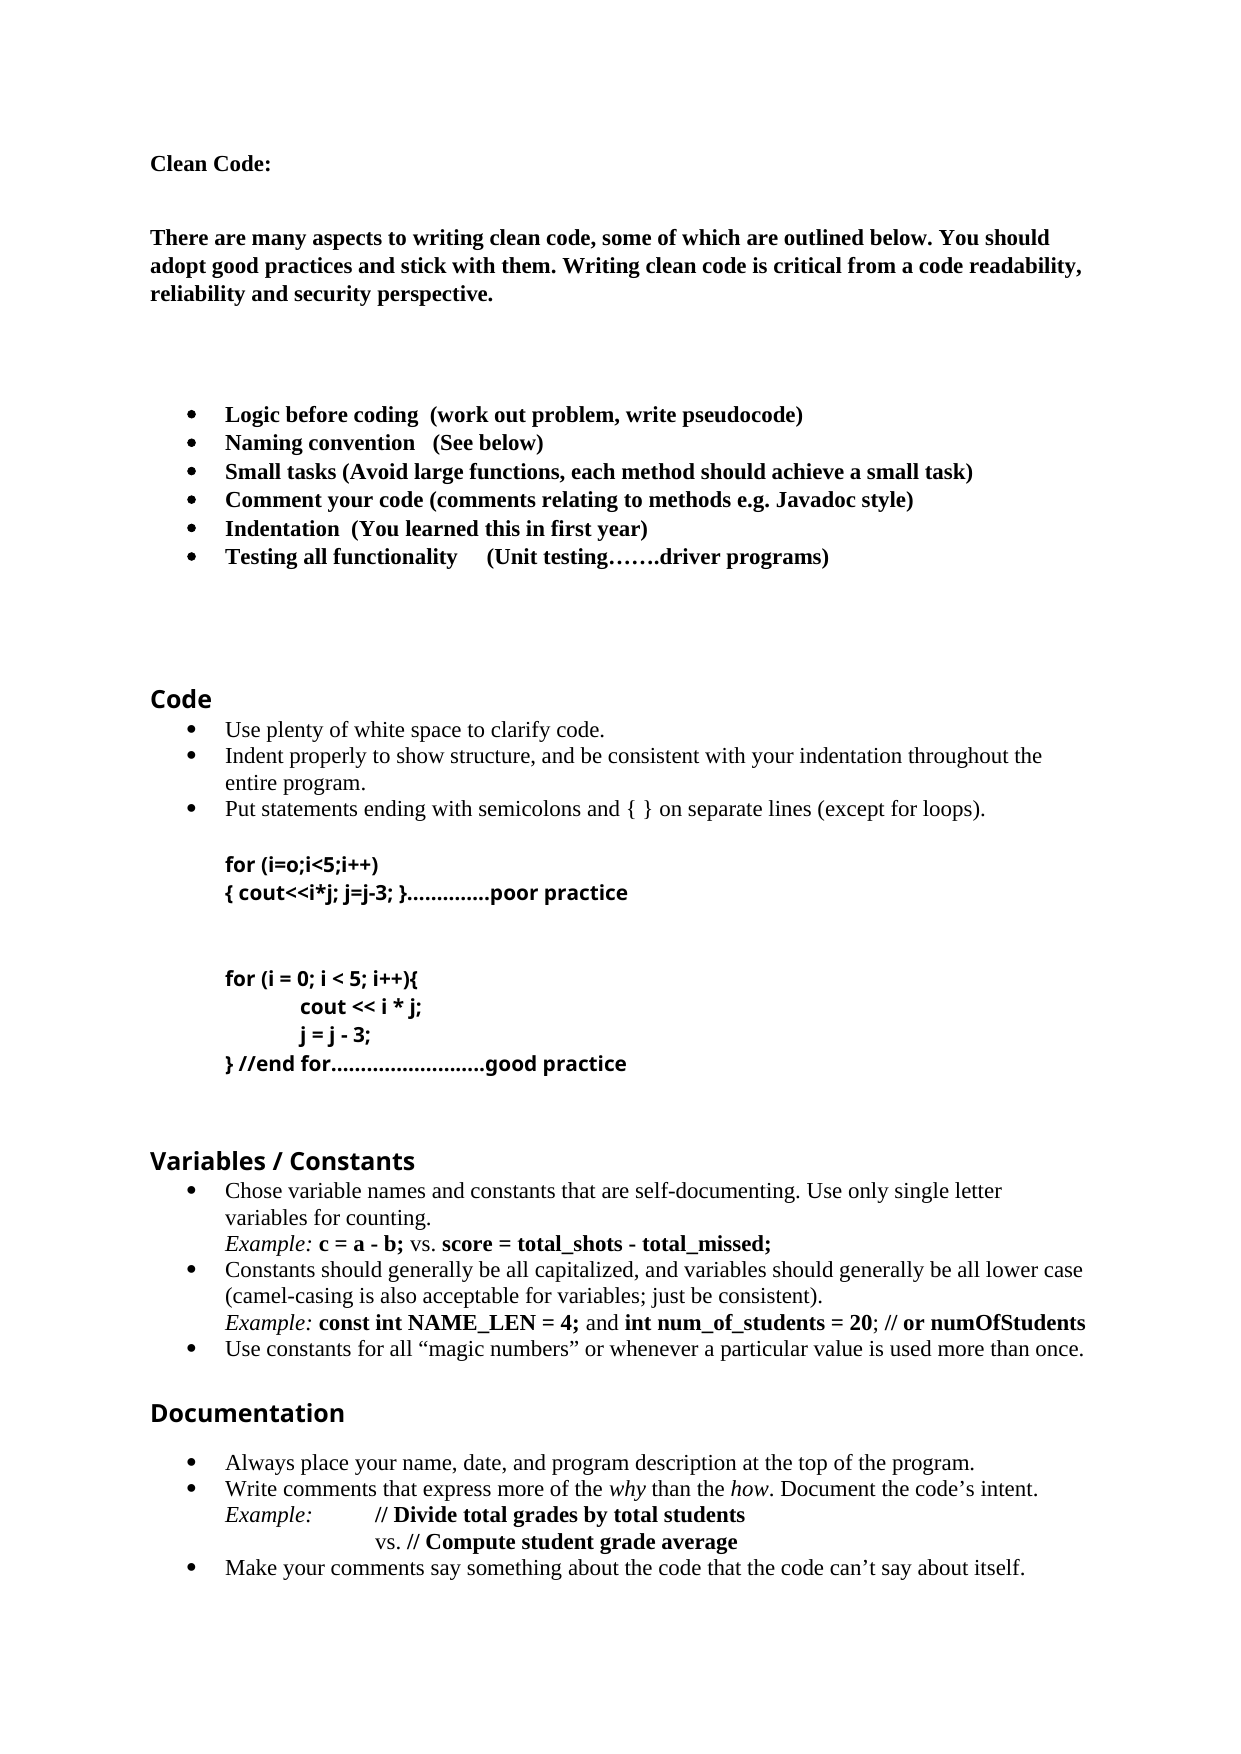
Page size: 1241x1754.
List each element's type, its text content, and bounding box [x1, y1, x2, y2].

list Make your comments say something about the code that the code can’t say about itself. [187, 1554, 1090, 1581]
list Small tasks (Avoid large functions, each method should achieve a small task) [187, 458, 1090, 484]
list Always place your name, date, and program description at the top of the program. [187, 1449, 1090, 1475]
text Example: const int NAME_LEN = 4; and int num_of_students = 20; // or numOfStudents [225, 1309, 1090, 1335]
list Testing all functionality (Unit testing…….driver programs) [187, 543, 1090, 569]
text cout << i * j; [225, 992, 1090, 1021]
text for (i=o;i<5;i++) [225, 850, 1090, 878]
list Put statements ending with semicolons and { } on separate lines (except for loops). [187, 795, 1090, 821]
text } //end for……………………..good practice [225, 1049, 1090, 1077]
text Documentation [150, 1396, 1090, 1430]
list Write comments that express more of the why than the how. Document the code’s intent. [187, 1475, 1090, 1501]
text Example: // Divide total grades by total students [150, 1501, 1090, 1528]
text Code [150, 682, 1090, 716]
list Naming convention (See below) [187, 429, 1090, 456]
text for (i = 0; i < 5; i++){ [225, 964, 1090, 992]
text There are many aspects to writing clean code, some of which are outlined below. You should adopt good practices and stick with them. Writing clean code is critical from a code readability, reliability and security perspective. [150, 195, 1090, 307]
list Logic before coding (work out problem, write pseudocode) [187, 401, 1090, 427]
list Comment your code (comments relating to methods e.g. Javadoc style) [187, 486, 1090, 513]
text { cout<<i*j; j=j-3; }…………..poor practice [225, 878, 1090, 907]
list Indent properly to show structure, and be consistent with your indentation throughout the entire program. [187, 742, 1090, 795]
text j = j - 3; [225, 1021, 1090, 1049]
text Example: c = a - b; vs. score = total_shots - total_missed; [150, 1230, 1090, 1256]
list Indentation (You learned this in first year) [187, 515, 1090, 541]
list Use constants for all “magic numbers” or whenever a particular value is used more than once. [187, 1335, 1090, 1362]
list Use plenty of white space to clarify code. [187, 716, 1090, 742]
text Clean Code: [150, 150, 1090, 176]
list Chose variable names and constants that are self-documenting. Use only single letter variables for counting. [187, 1177, 1090, 1230]
text vs. // Compute student grade average [300, 1528, 1090, 1554]
text Variables / Constants [150, 1143, 1090, 1177]
list Constants should generally be all capitalized, and variables should generally be all lower case (camel-casing is also acceptable for variables; just be consistent). [187, 1256, 1090, 1309]
